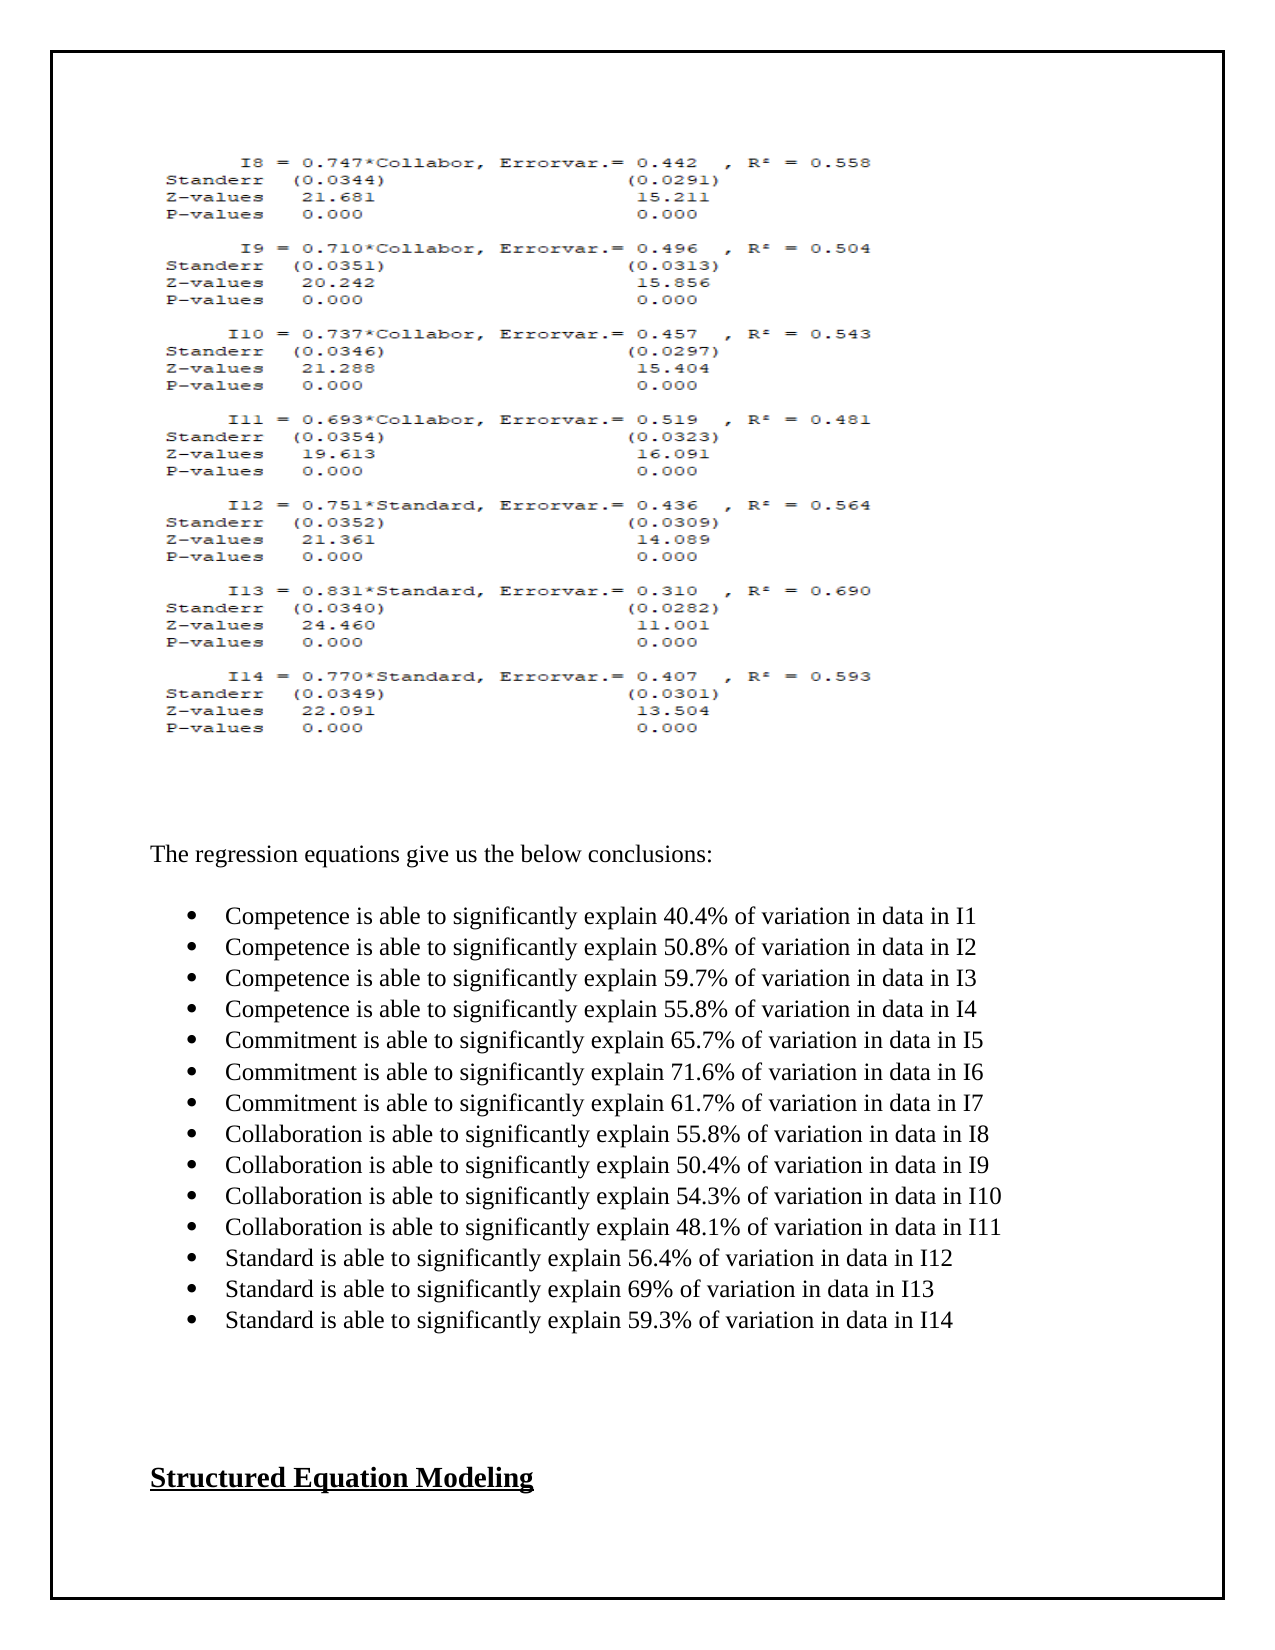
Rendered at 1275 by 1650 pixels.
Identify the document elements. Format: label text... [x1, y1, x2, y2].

text The regression equations give us the below conclusions: [150, 839, 1125, 868]
list Competence is able to significantly explain 50.8% of variation in data in I2 [187, 932, 1125, 961]
list Standard is able to significantly explain 56.4% of variation in data in I12 [187, 1243, 1125, 1272]
list Standard is able to significantly explain 59.3% of variation in data in I14 [187, 1305, 1125, 1334]
list Competence is able to significantly explain 55.8% of variation in data in I4 [187, 994, 1125, 1023]
list Collaboration is able to significantly explain 50.4% of variation in data in I9 [187, 1150, 1125, 1178]
list Commitment is able to significantly explain 65.7% of variation in data in I5 [187, 1026, 1125, 1054]
list Competence is able to significantly explain 40.4% of variation in data in I1 [187, 901, 1125, 930]
list Standard is able to significantly explain 69% of variation in data in I13 [187, 1274, 1125, 1303]
list Competence is able to significantly explain 59.7% of variation in data in I3 [187, 963, 1125, 992]
list Commitment is able to significantly explain 61.7% of variation in data in I7 [187, 1088, 1125, 1116]
list Commitment is able to significantly explain 71.6% of variation in data in I6 [187, 1057, 1125, 1085]
list Collaboration is able to significantly explain 48.1% of variation in data in I11 [187, 1212, 1125, 1241]
text Structured Equation Modeling [150, 1460, 1125, 1494]
picture [150, 150, 892, 744]
list Collaboration is able to significantly explain 55.8% of variation in data in I8 [187, 1119, 1125, 1147]
list Collaboration is able to significantly explain 54.3% of variation in data in I10 [187, 1181, 1125, 1209]
